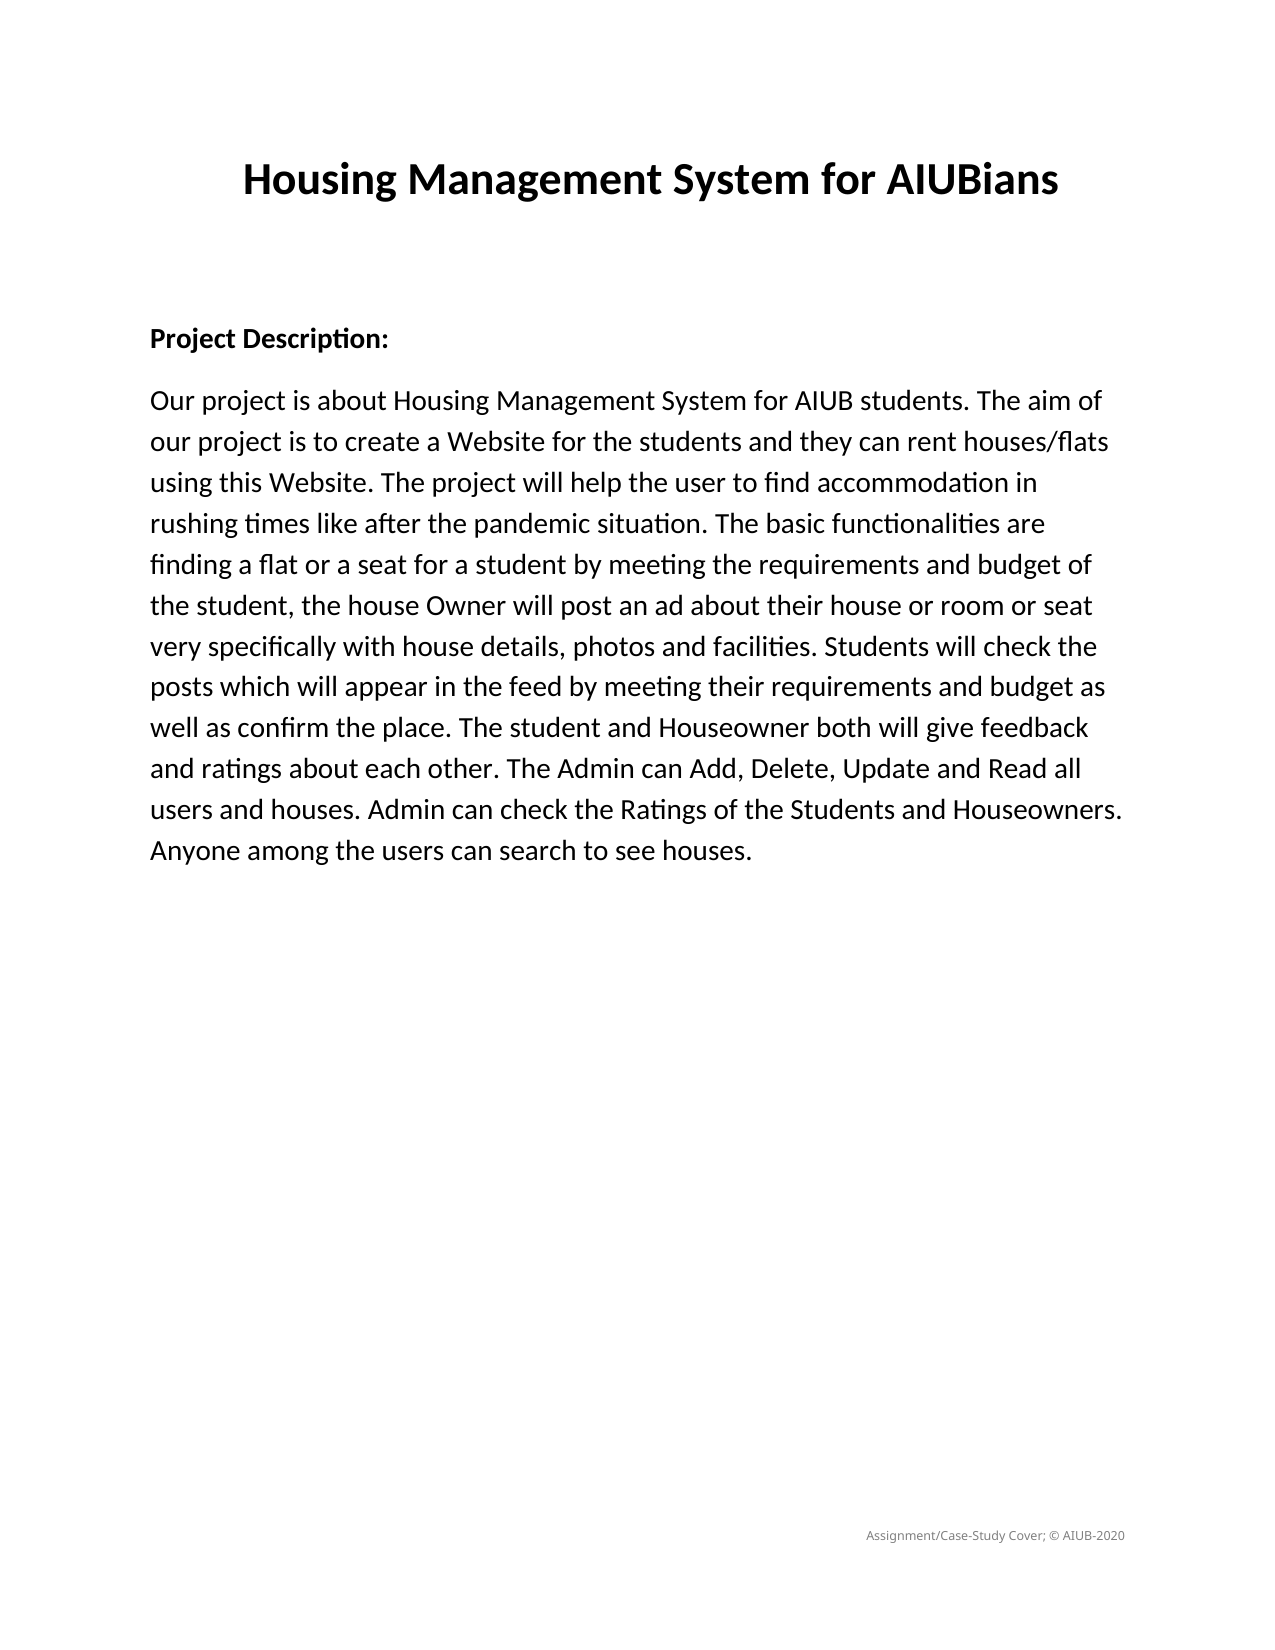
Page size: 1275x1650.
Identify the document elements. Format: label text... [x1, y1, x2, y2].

text Our project is about Housing Management System for AIUB students. The aim of our project is to create a Website for the students and they can rent houses/flats using this Website. The project will help the user to find accommodation in rushing times like after the pandemic situation. The basic functionalities are finding a flat or a seat for a student by meeting the requirements and budget of the student, the house Owner will post an ad about their house or room or seat very specifically with house details, photos and facilities. Students will check the posts which will appear in the feed by meeting their requirements and budget as well as confirm the place. The student and Houseowner both will give feedback and ratings about each other. The Admin can Add, Delete, Update and Read all users and houses. Admin can check the Ratings of the Students and Houseowners. Anyone among the users can search to see houses. [150, 382, 1125, 868]
text Housing Management System for AIUBians [150, 150, 1125, 206]
text Project Description: [150, 320, 1125, 356]
